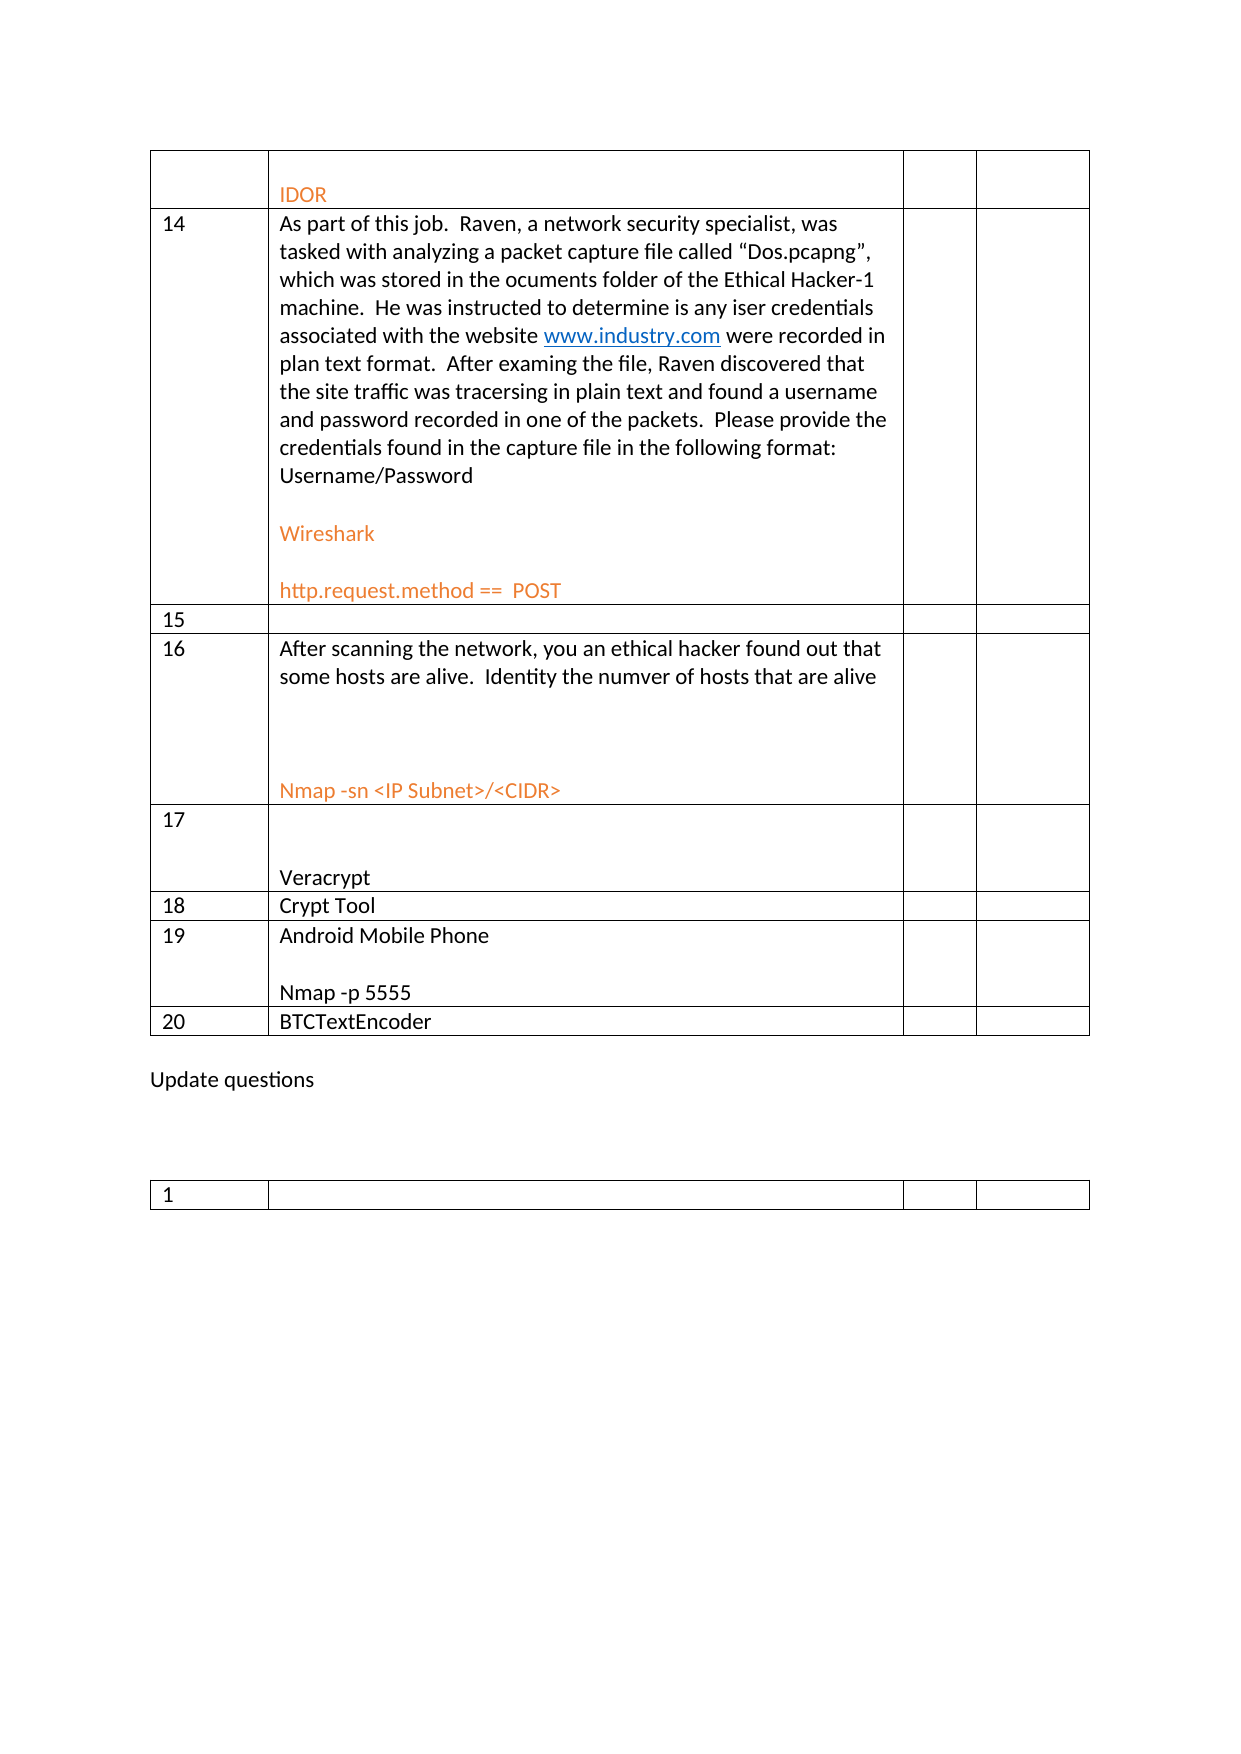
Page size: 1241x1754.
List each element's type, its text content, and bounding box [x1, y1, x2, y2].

table_cell [977, 151, 1089, 208]
table_cell Crypt Tool [269, 892, 903, 920]
table_cell [904, 605, 976, 633]
table_cell [904, 209, 976, 604]
table_cell [904, 151, 976, 208]
table_cell 13 [151, 151, 268, 208]
table_cell [269, 605, 903, 633]
table_cell [977, 209, 1089, 604]
table_cell [977, 805, 1089, 891]
table_header [269, 1181, 903, 1209]
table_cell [269, 151, 903, 208]
table_cell [977, 605, 1089, 633]
table_cell [977, 1007, 1089, 1035]
table_cell [977, 921, 1089, 1006]
table_cell 19 [151, 921, 268, 1006]
table_cell After scanning the network, you an ethical hacker found out that some hosts are alive. Identity the numver of hosts that are alive Nmap -sn <IP Subnet>/<CIDR> [269, 634, 903, 804]
table_header [904, 1181, 976, 1209]
text Update questions [150, 1065, 1090, 1093]
table_cell 16 [151, 634, 268, 804]
table_cell [904, 921, 976, 1006]
table_cell 20 [151, 1007, 268, 1035]
table_cell Android Mobile Phone Nmap -p 5555 [269, 921, 903, 1006]
table_cell Veracrypt [269, 805, 903, 891]
table_header [977, 1181, 1089, 1209]
table_cell BTCTextEncoder [269, 1007, 903, 1035]
table_cell 15 [151, 605, 268, 633]
table_cell 18 [151, 892, 268, 920]
table_cell [904, 634, 976, 804]
table_cell [977, 892, 1089, 920]
table_cell [977, 634, 1089, 804]
table_cell [904, 1007, 976, 1035]
table_header 1 [151, 1181, 268, 1209]
table_cell 14 [151, 209, 268, 604]
table_cell [904, 805, 976, 891]
table_cell As part of this job. Raven, a network security specialist, was tasked with analyzing a packet capture file called “Dos.pcapng”, which was stored in the ocuments folder of the Ethical Hacker-1 machine. He was instructed to determine is any iser credentials associated with the website www.industry.com were recorded in plan text format. After examing the file, Raven discovered that the site traffic was tracersing in plain text and found a username and password recorded in one of the packets. Please provide the credentials found in the capture file in the following format: Username/Password Wireshark http.request.method == POST [269, 209, 903, 604]
table_cell [904, 892, 976, 920]
table_cell 17 [151, 805, 268, 891]
